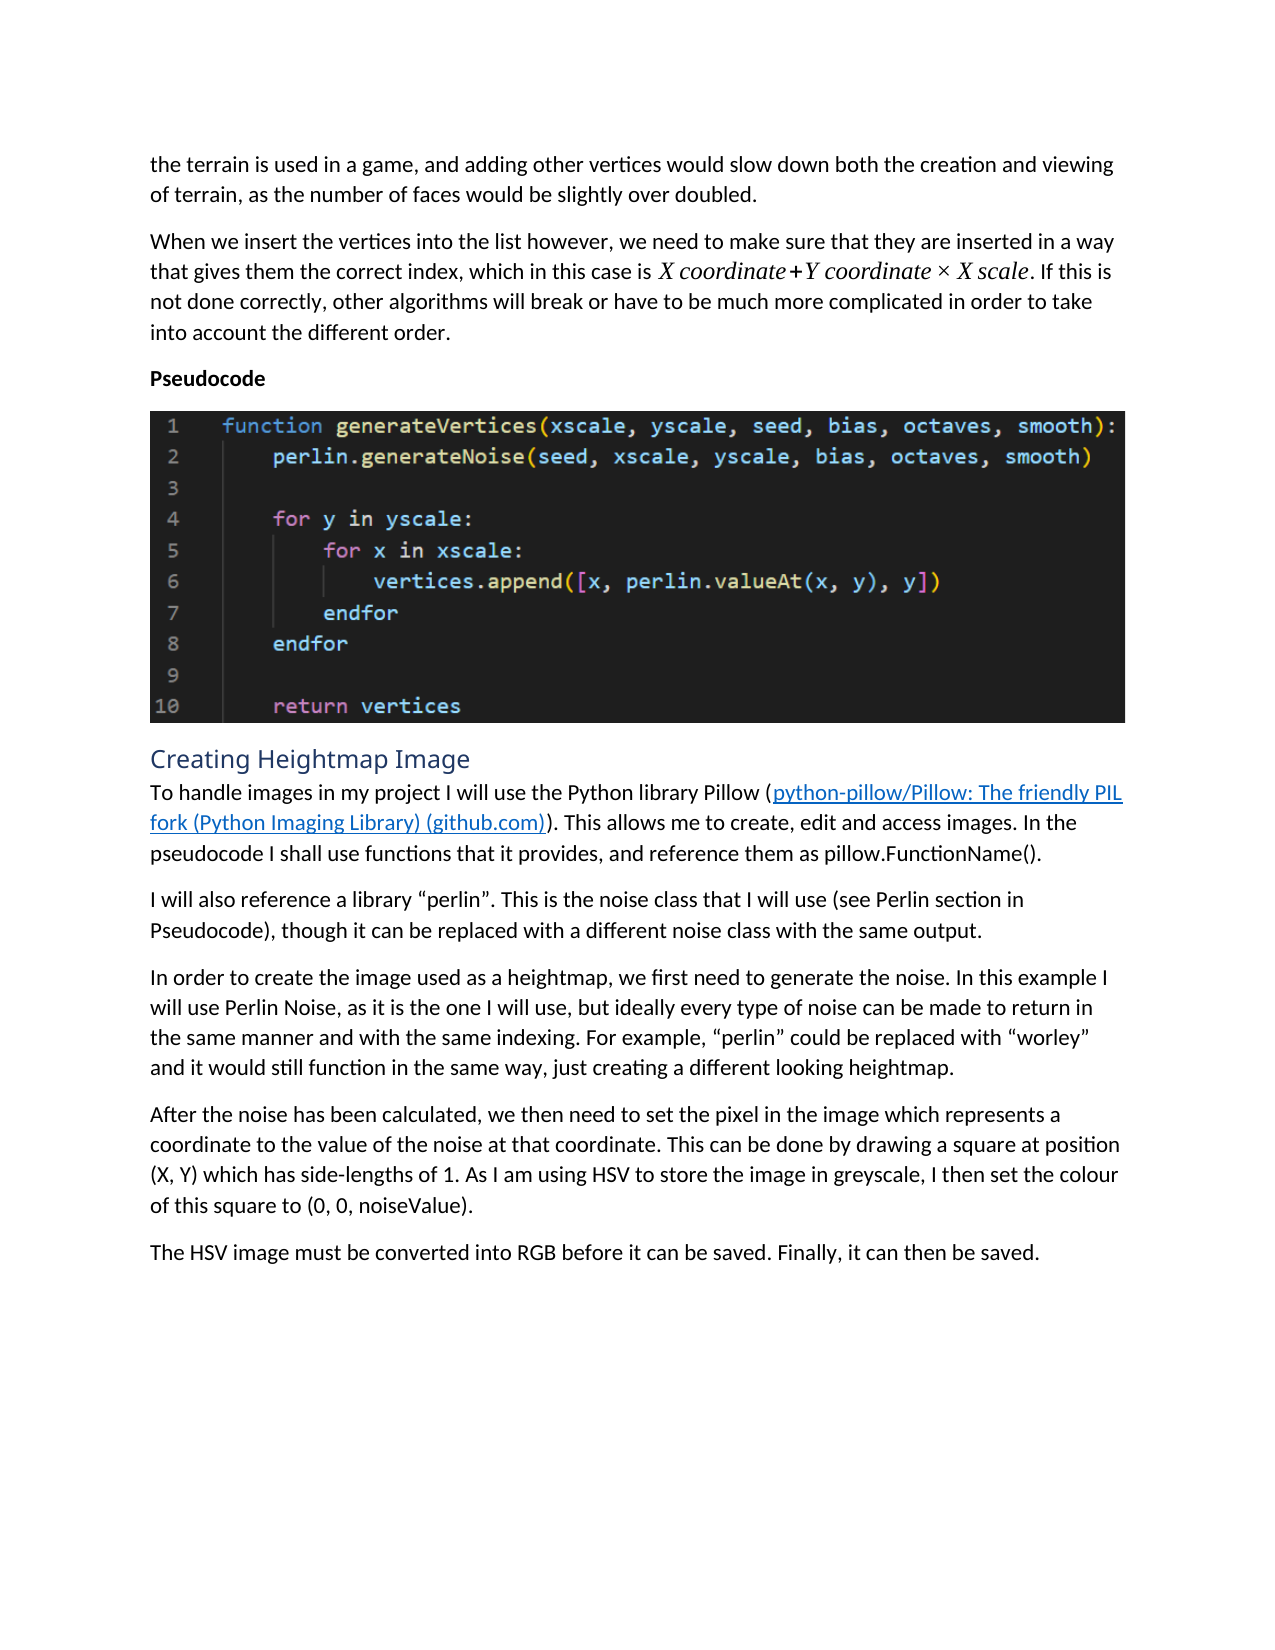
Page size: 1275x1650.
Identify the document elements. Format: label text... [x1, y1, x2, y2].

picture [150, 411, 1125, 723]
text To handle images in my project I will use the Python library Pillow (python-pillow/Pillow: The friendly PIL fork (Python Imaging Library) (github.com)). This allows me to create, edit and access images. In the pseudocode I shall use functions that it provides, and reference them as pillow.FunctionName(). [150, 778, 1125, 867]
text Pseudocode [150, 364, 1125, 393]
text In order to create the image used as a heightmap, we first need to generate the noise. In this example I will use Perlin Noise, as it is the one I will use, but ideally every type of noise can be made to return in the same manner and with the same indexing. For example, “perlin” could be replaced with “worley” and it would still function in the same way, just creating a different looking heightmap. [150, 963, 1125, 1081]
text I will also reference a library “perlin”. This is the noise class that I will use (see Perlin section in Pseudocode), though it can be replaced with a different noise class with the same output. [150, 886, 1125, 944]
subtitle Creating Heightmap Image [150, 741, 1125, 776]
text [150, 150, 1125, 208]
text When we insert the vertices into the list however, we need to make sure that they are inserted in a way that gives them the correct index, which in this case is . If this is not done correctly, other algorithms will break or have to be much more complicated in order to take into account the different order. [150, 227, 1125, 346]
text After the noise has been calculated, we then need to set the pixel in the image which represents a coordinate to the value of the noise at that coordinate. This can be done by drawing a square at position (X, Y) which has side-lengths of 1. As I am using HSV to store the image in greyscale, I then set the colour of this square to (0, 0, noiseValue). [150, 1100, 1125, 1219]
text The HSV image must be converted into RGB before it can be saved. Finally, it can then be saved. [150, 1238, 1125, 1266]
